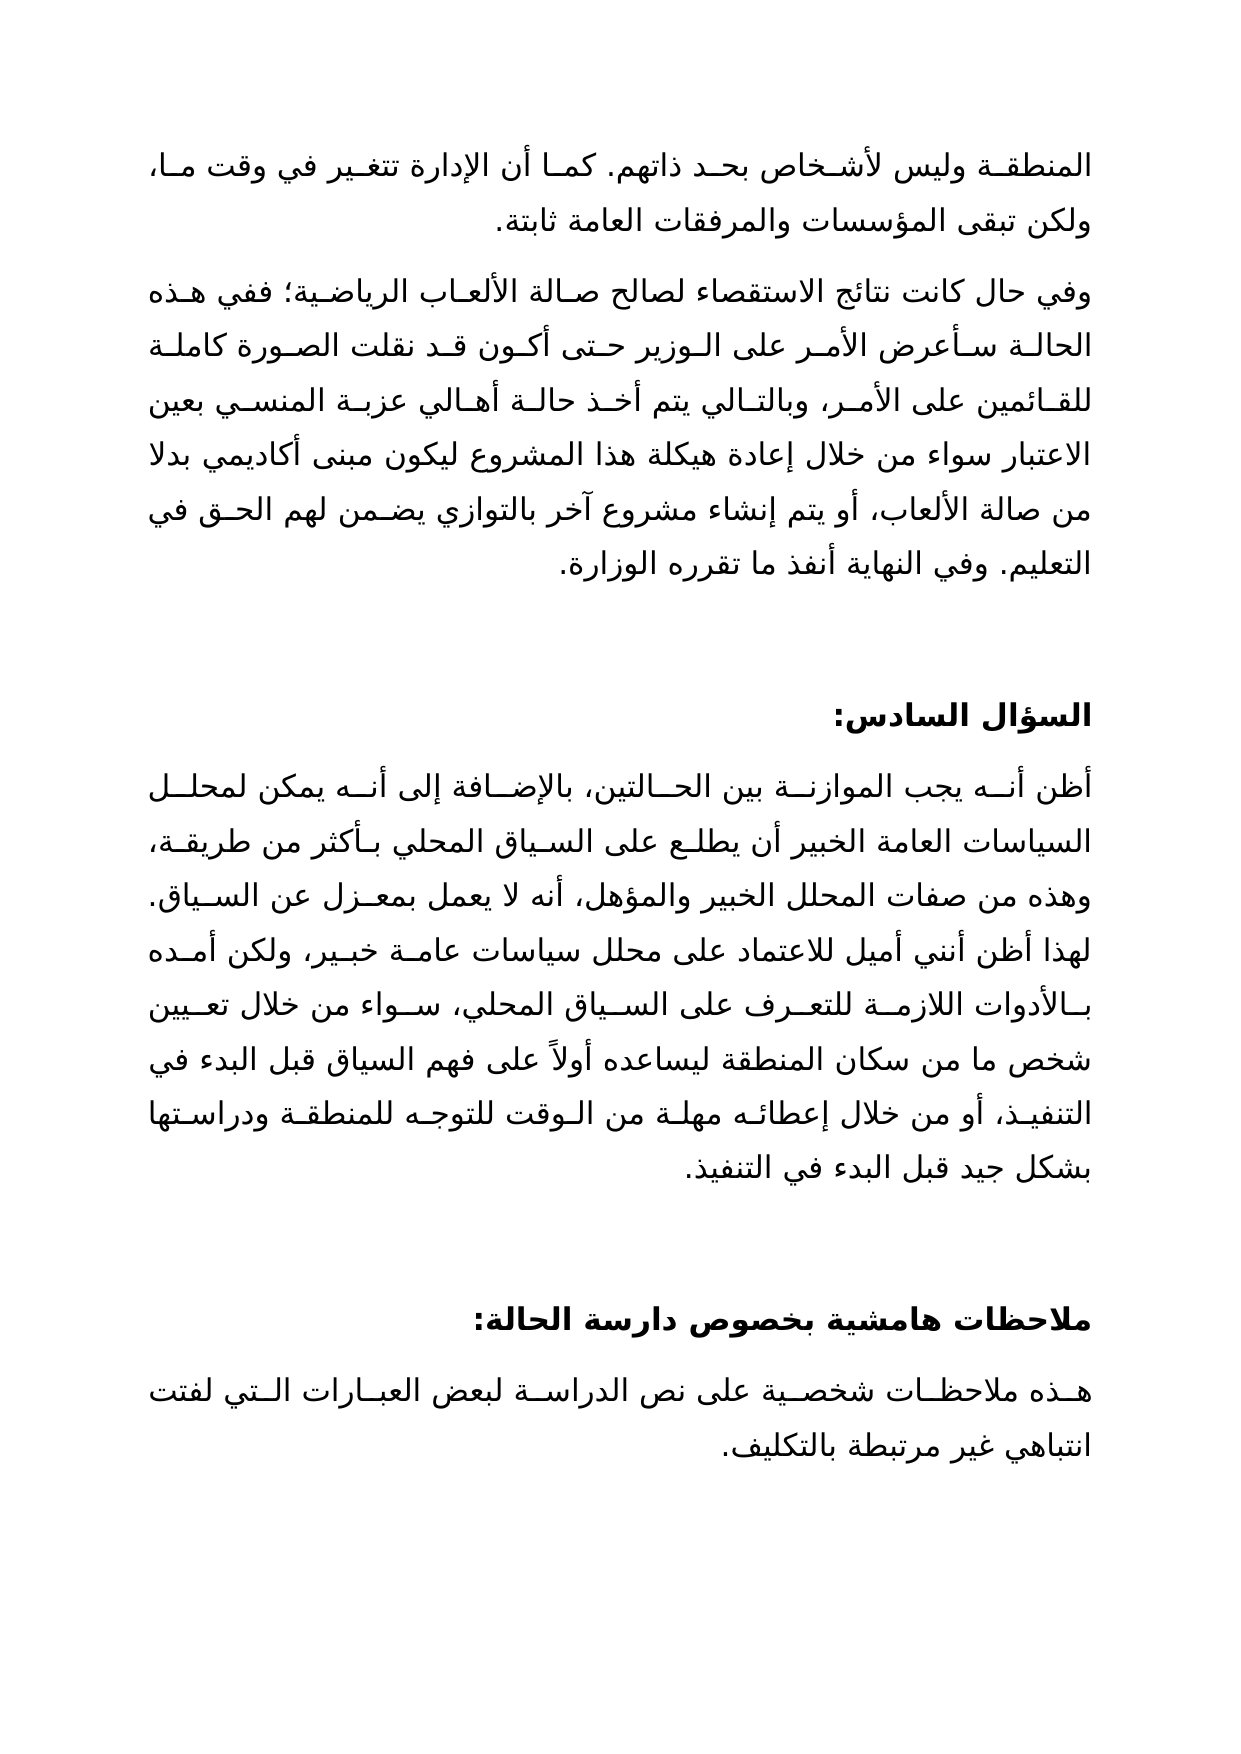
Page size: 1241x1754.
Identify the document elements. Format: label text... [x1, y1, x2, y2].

text السؤال السادس: [148, 697, 1093, 734]
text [148, 148, 1093, 238]
text أظن أنه يجب الموازنة بين الحالتين، بالإضافة إلى أنه يمكن لمحلل السياسات العامة الخبير أن يطلع على السياق المحلي بأكثر من طريقة، وهذه من صفات المحلل الخبير والمؤهل، أنه لا يعمل بمعزل عن السياق. لهذا أظن أنني أميل للاعتماد على محلل سياسات عامة خبير، ولكن أمده بالأدوات اللازمة للتعرف على السياق المحلي، سواء من خلال تعيين شخص ما من سكان المنطقة ليساعده أولاً على فهم السياق قبل البدء في التنفيذ، أو من خلال إعطائه مهلة من الوقت للتوجه للمنطقة ودراستها بشكل جيد قبل البدء في التنفيذ. [148, 768, 1093, 1186]
text هذه ملاحظات شخصية على نص الدراسة لبعض العبارات التي لفتت انتباهي غير مرتبطة بالتكليف. [148, 1373, 1093, 1463]
text ملاحظات هامشية بخصوص دارسة الحالة: [148, 1301, 1093, 1338]
text وفي حال كانت نتائج الاستقصاء لصالح صالة الألعاب الرياضية؛ ففي هذه الحالة سأعرض الأمر على الوزير حتى أكون قد نقلت الصورة كاملة للقائمين على الأمر، وبالتالي يتم أخذ حالة أهالي عزبة المنسي بعين الاعتبار سواء من خلال إعادة هيكلة هذا المشروع ليكون مبنى أكاديمي بدلا من صالة الألعاب، أو يتم إنشاء مشروع آخر بالتوازي يضمن لهم الحق في التعليم. وفي النهاية أنفذ ما تقرره الوزارة. [148, 273, 1093, 582]
